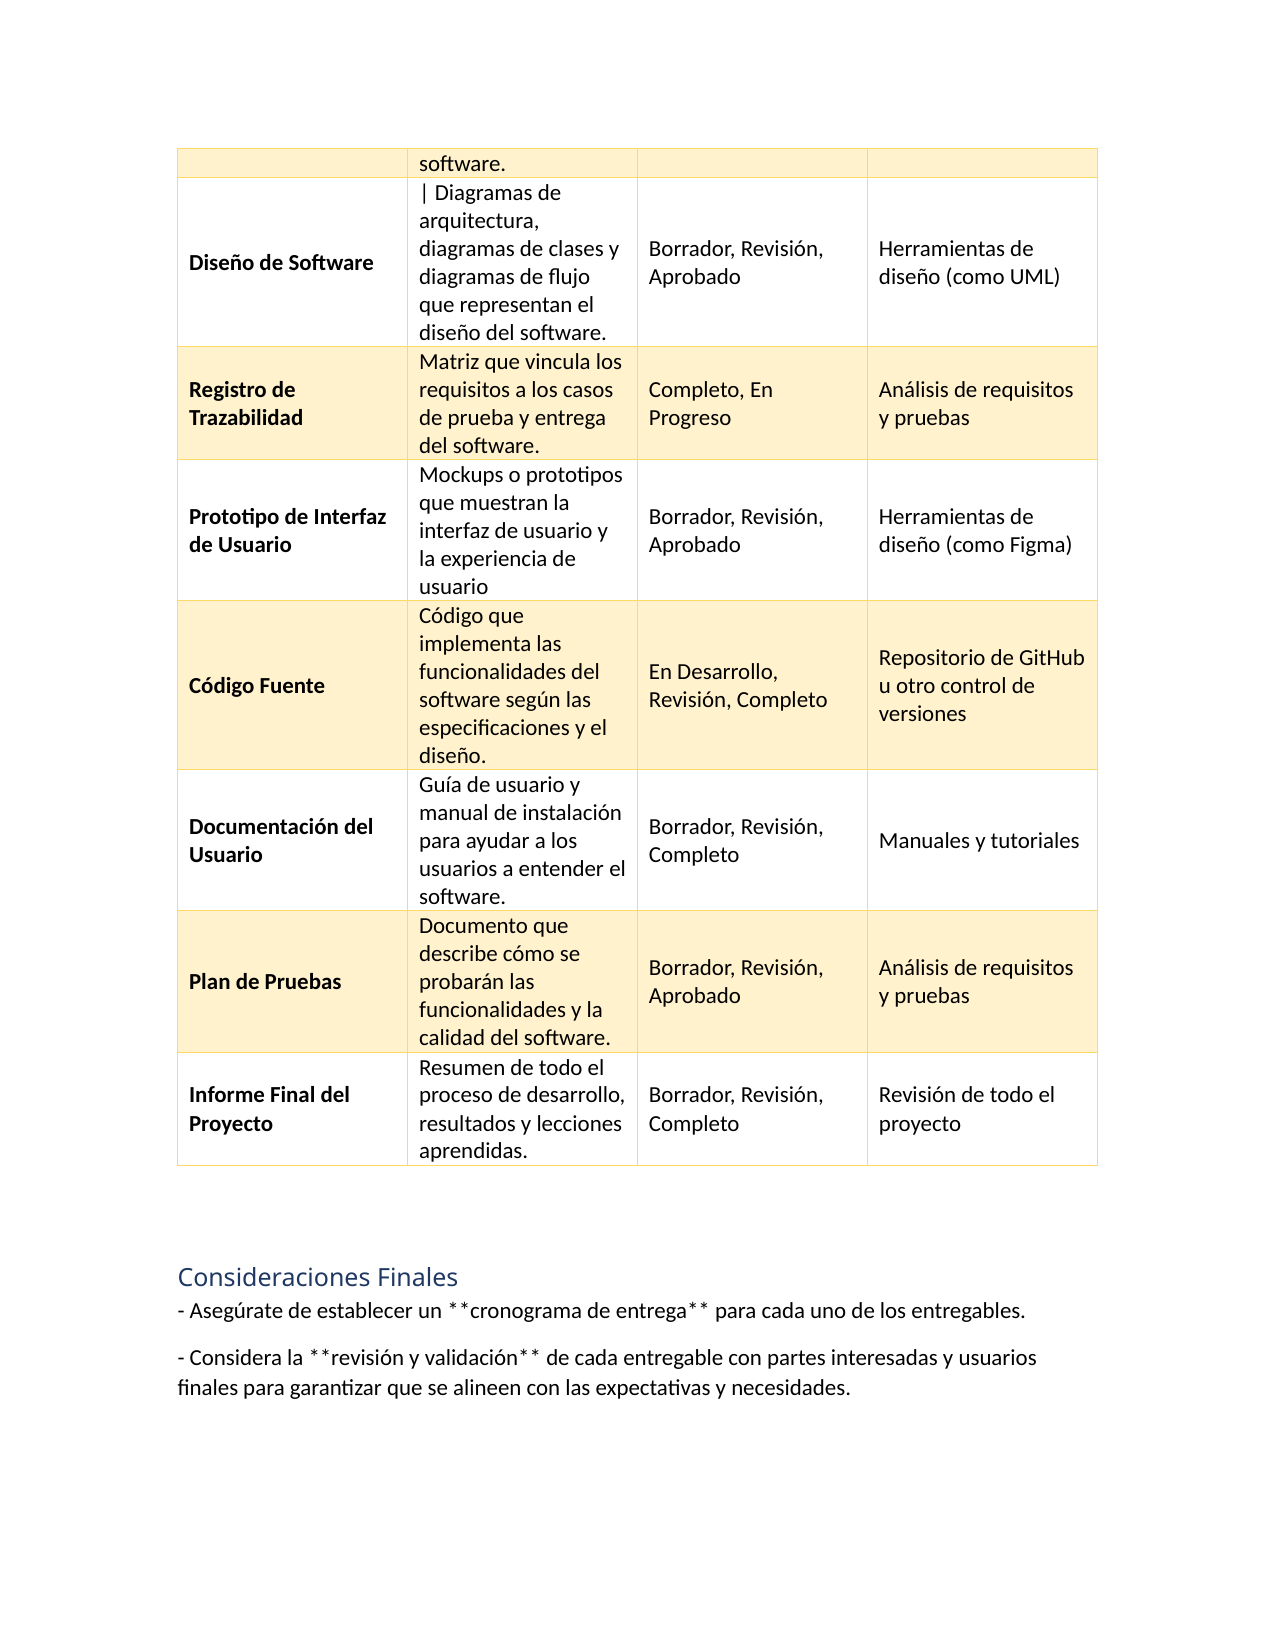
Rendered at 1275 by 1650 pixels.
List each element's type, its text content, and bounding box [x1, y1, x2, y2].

table_cell Herramientas de diseño (como UML) [868, 178, 1097, 346]
table_cell Resumen de todo el proceso de desarrollo, resultados y lecciones aprendidas. [408, 1053, 637, 1165]
table_cell Documentación del Usuario [178, 770, 407, 910]
table_cell Manuales y tutoriales [868, 770, 1097, 910]
text - Considera la **revisión y validación** de cada entregable con partes interesadas y usuarios finales para garantizar que se alineen con las expectativas y necesidades. [177, 1343, 1098, 1401]
table_cell Borrador, Revisión, Aprobado [638, 460, 867, 600]
table_cell Especificación de Requisitos [178, 149, 407, 177]
table_cell Documento que describe cómo se probarán las funcionalidades y la calidad del software. [408, 911, 637, 1052]
table_cell En Desarrollo, Revisión, Completo [638, 601, 867, 769]
table_cell Análisis de requisitos y pruebas [868, 347, 1097, 459]
table_cell Borrador, Revisión, Completo [638, 770, 867, 910]
table_cell Código que implementa las funcionalidades del software según las especificaciones y el diseño. [408, 601, 637, 769]
table_cell Borrador, Revisión, Aprobado [638, 911, 867, 1052]
table_cell Documento que detalla los requisitos funcionales y no funcionales del software. [408, 149, 637, 177]
table_cell Borrador, Revisión, Completo [638, 1053, 867, 1165]
table_cell Reuniones con usuarios y análisis de requerimientos [868, 149, 1097, 177]
table_cell Borrador, Revisión, Aprobado [638, 178, 867, 346]
subtitle Consideraciones Finales [177, 1259, 1098, 1293]
table_cell Herramientas de diseño (como Figma) [868, 460, 1097, 600]
table_cell Código Fuente [178, 601, 407, 769]
table_cell | Diagramas de arquitectura, diagramas de clases y diagramas de flujo que representan el diseño del software. [408, 178, 637, 346]
table_cell | Borrador, Revisión, Aprobado [638, 149, 867, 177]
table_cell Diseño de Software [178, 178, 407, 346]
table_cell Revisión de todo el proyecto [868, 1053, 1097, 1165]
table_cell Registro de Trazabilidad [178, 347, 407, 459]
table_cell Guía de usuario y manual de instalación para ayudar a los usuarios a entender el software. [408, 770, 637, 910]
text - Asegúrate de establecer un **cronograma de entrega** para cada uno de los entregables. [177, 1296, 1098, 1324]
table_cell Prototipo de Interfaz de Usuario [178, 460, 407, 600]
table_cell Repositorio de GitHub u otro control de versiones [868, 601, 1097, 769]
table_cell Informe Final del Proyecto [178, 1053, 407, 1165]
table_cell Análisis de requisitos y pruebas [868, 911, 1097, 1052]
table_cell Completo, En Progreso [638, 347, 867, 459]
table_cell Mockups o prototipos que muestran la interfaz de usuario y la experiencia de usuario [408, 460, 637, 600]
table_cell Plan de Pruebas [178, 911, 407, 1052]
table_cell Matriz que vincula los requisitos a los casos de prueba y entrega del software. [408, 347, 637, 459]
